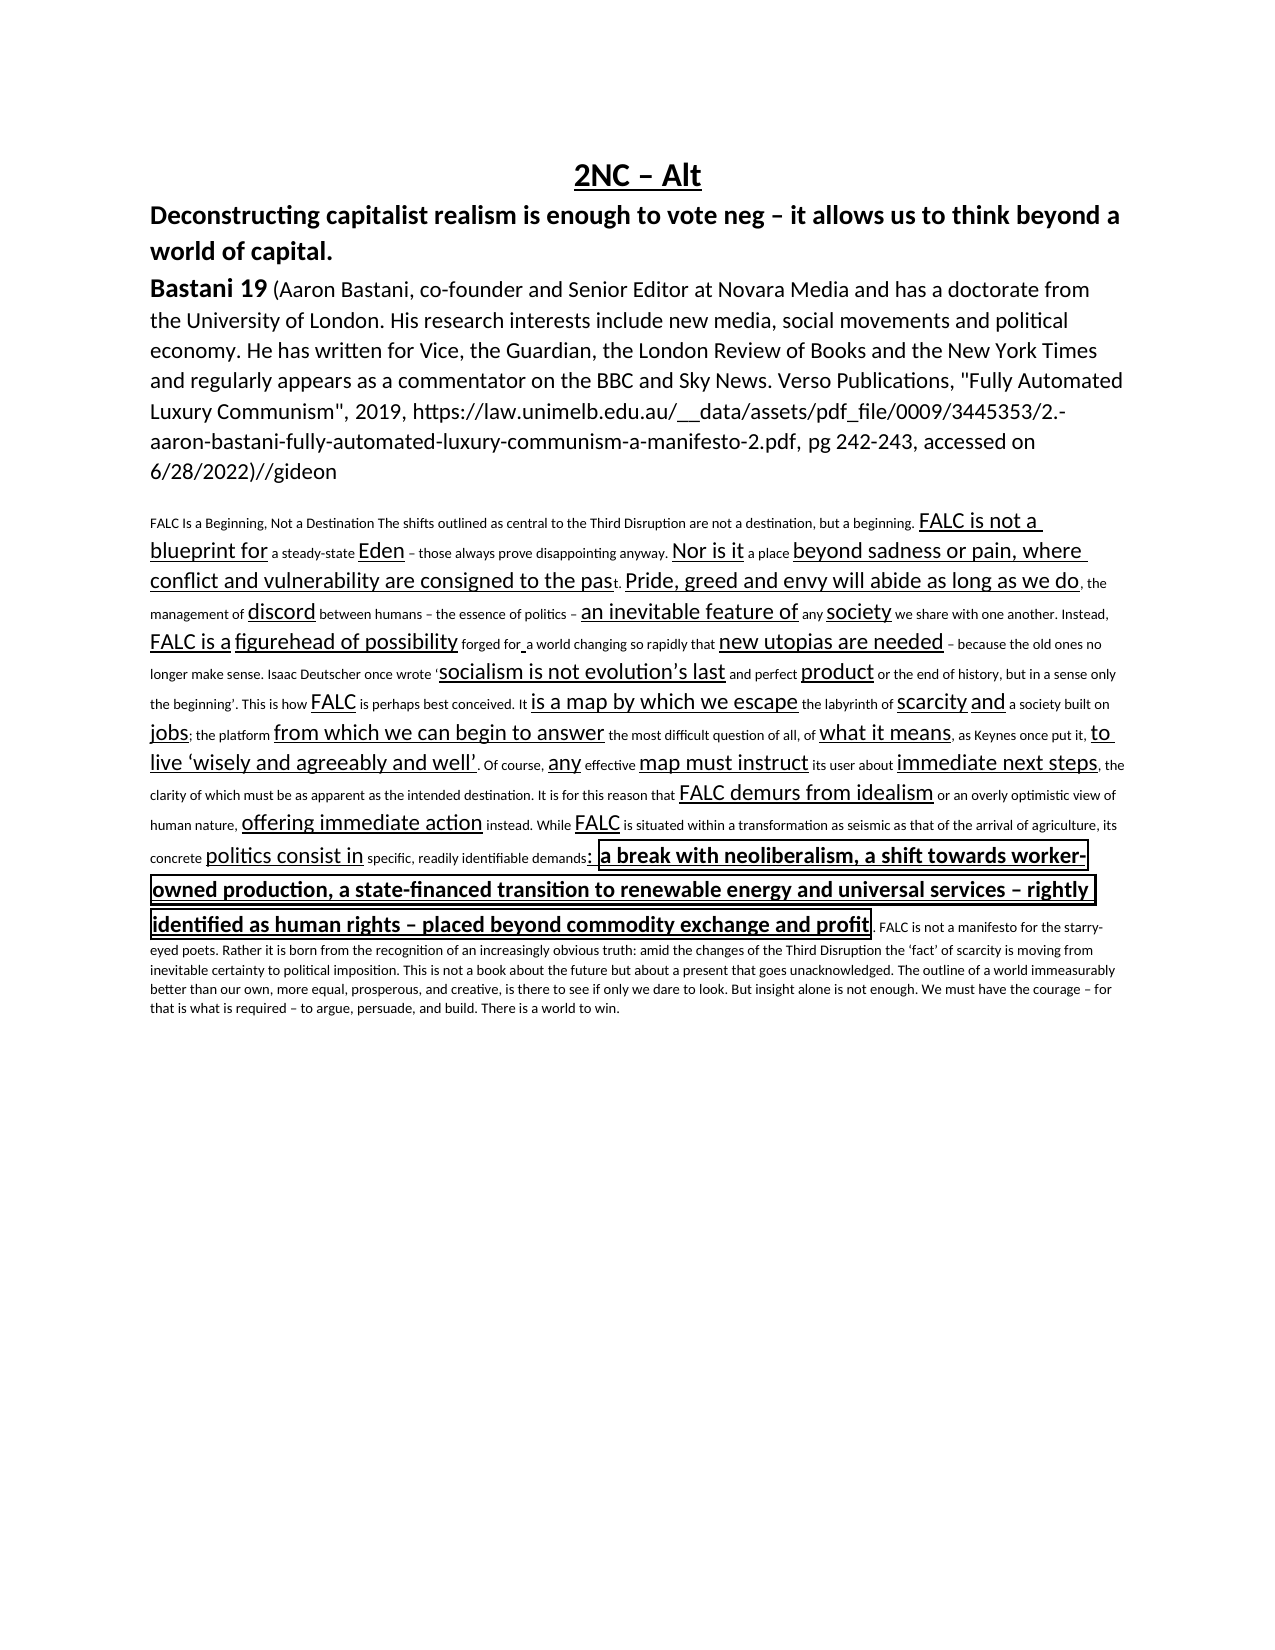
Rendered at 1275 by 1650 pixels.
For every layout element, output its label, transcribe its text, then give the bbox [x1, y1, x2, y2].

text Bastani 19 (Aaron Bastani, co-founder and Senior Editor at Novara Media and has a doctorate from the University of London. His research interests include new media, social movements and political economy. He has written for Vice, the Guardian, the London Review of Books and the New York Times and regularly appears as a commentator on the BBC and Sky News. Verso Publications, "Fully Automated Luxury Communism", 2019, https://law.unimelb.edu.au/__data/assets/pdf_file/0009/3445353/2.-aaron-bastani-fully-automated-luxury-communism-a-manifesto-2.pdf, pg 242-243, accessed on 6/28/2022)//gideon [150, 271, 1125, 485]
text FALC Is a Beginning, Not a Destination The shifts outlined as central to the Third Disruption are not a destination, but a beginning. FALC is not a blueprint for a steady-state Eden – those always prove disappointing anyway. Nor is it a place beyond sadness or pain, where conflict and vulnerability are consigned to the past. Pride, greed and envy will abide as long as we do, the management of discord between humans – the essence of politics – an inevitable feature of any society we share with one another. Instead, FALC is a figurehead of possibility forged for a world changing so rapidly that new utopias are needed – because the old ones no longer make sense. Isaac Deutscher once wrote ‘socialism is not evolution’s last and perfect product or the end of history, but in a sense only the beginning’. This is how FALC is perhaps best conceived. It is a map by which we escape the labyrinth of scarcity and a society built on jobs; the platform from which we can begin to answer the most difficult question of all, of what it means, as Keynes once put it, to live ‘wisely and agreeably and well’. Of course, any effective map must instruct its user about immediate next steps, the clarity of which must be as apparent as the intended destination. It is for this reason that FALC demurs from idealism or an overly optimistic view of human nature, offering immediate action instead. While FALC is situated within a transformation as seismic as that of the arrival of agriculture, its concrete politics consist in specific, readily identifiable demands: a break with neoliberalism, a shift towards worker-owned production, a state-financed transition to renewable energy and universal services – rightly identified as human rights – placed beyond commodity exchange and profit. FALC is not a manifesto for the starry-eyed poets. Rather it is born from the recognition of an increasingly obvious truth: amid the changes of the Third Disruption the ‘fact’ of scarcity is moving from inevitable certainty to political imposition. This is not a book about the future but about a present that goes unacknowledged. The outline of a world immeasurably better than our own, more equal, prosperous, and creative, is there to see if only we dare to look. But insight alone is not enough. We must have the courage – for that is what is required – to argue, persuade, and build. There is a world to win. [150, 506, 1125, 1017]
subtitle Deconstructing capitalist realism is enough to vote neg – it allows us to think beyond a world of capital. [150, 198, 1125, 267]
subtitle 2NC – Alt [150, 154, 1125, 195]
